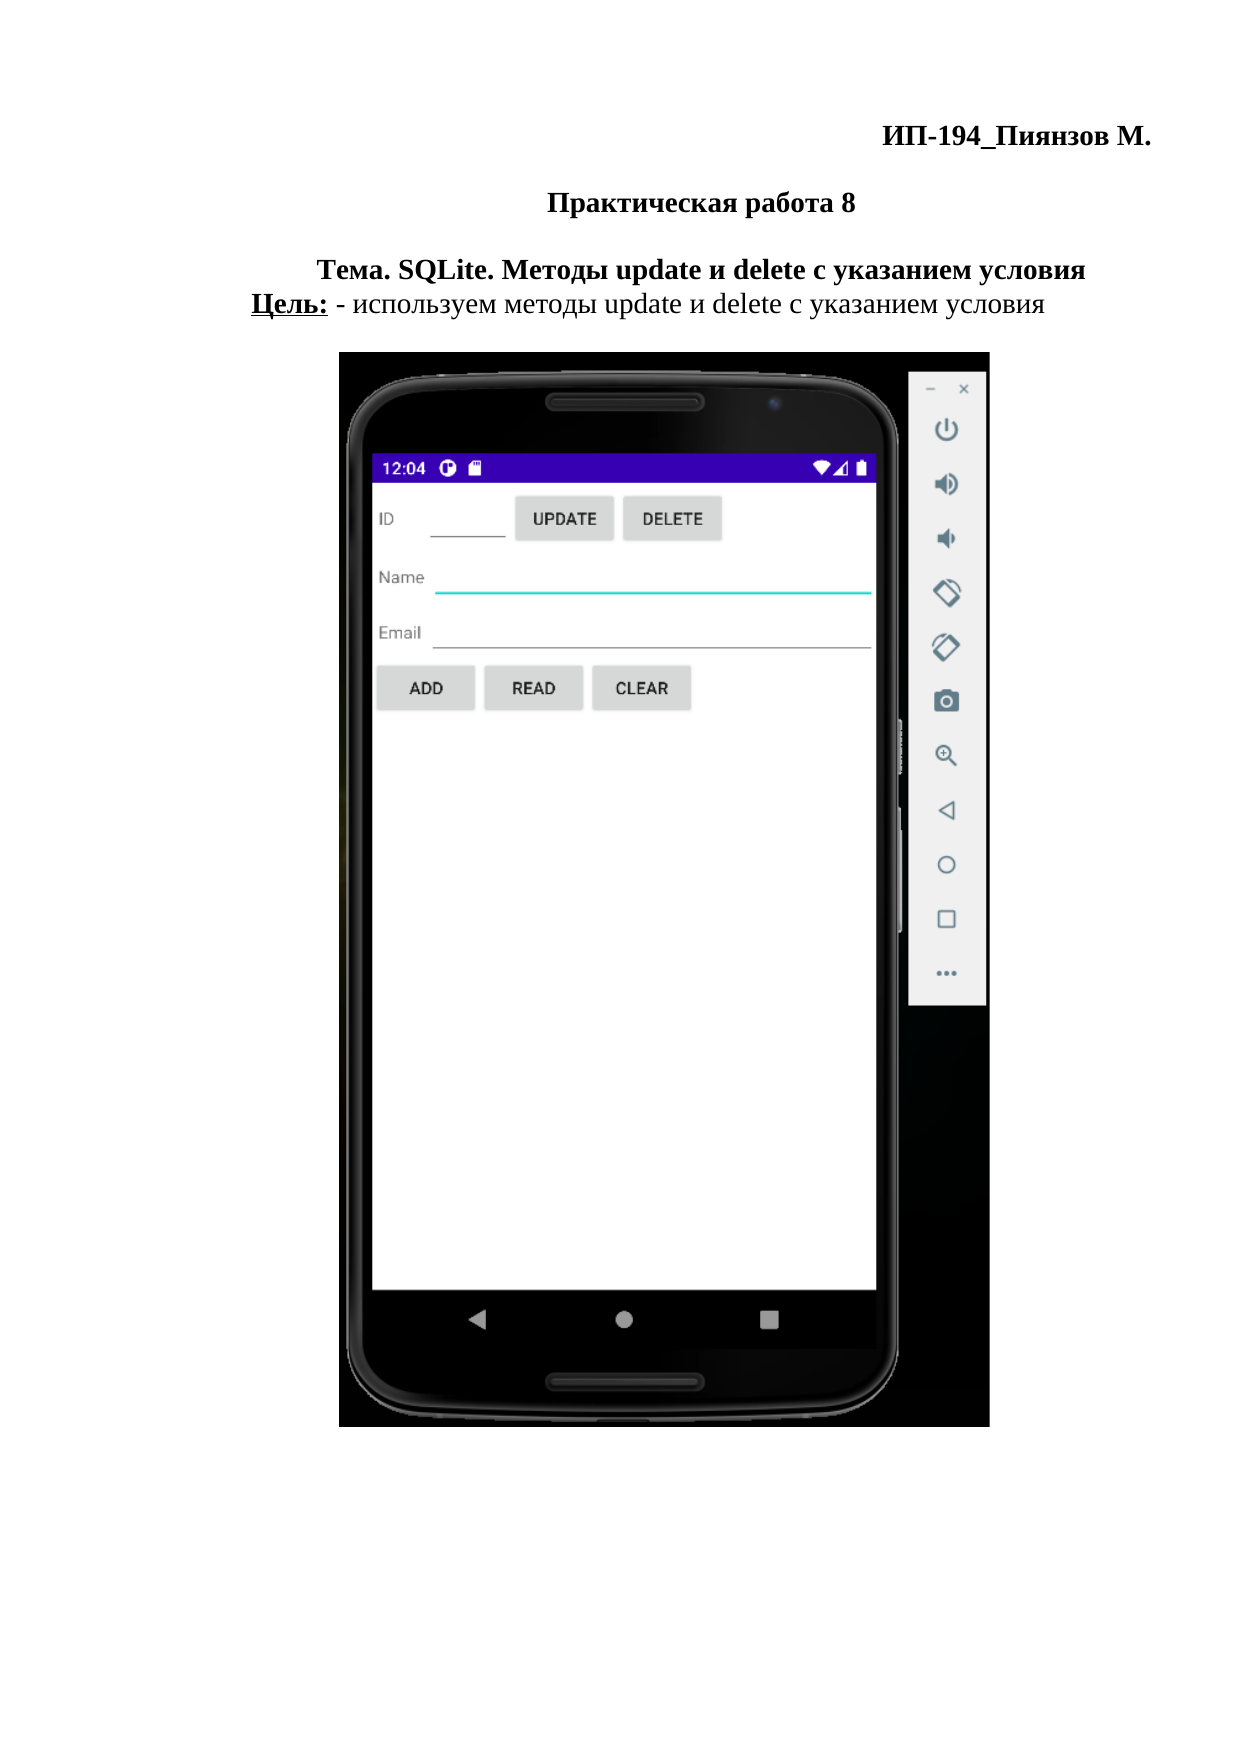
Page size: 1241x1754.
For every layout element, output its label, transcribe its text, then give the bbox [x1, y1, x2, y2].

text Тема. SQLite. Методы update и delete с указанием условия [177, 252, 1152, 286]
text ИП-194_Пиянзов М. [177, 118, 1152, 152]
picture [339, 352, 990, 1427]
text Цель: - используем методы update и delete с указанием условия [177, 286, 1152, 319]
text Практическая работа 8 [177, 185, 1152, 219]
